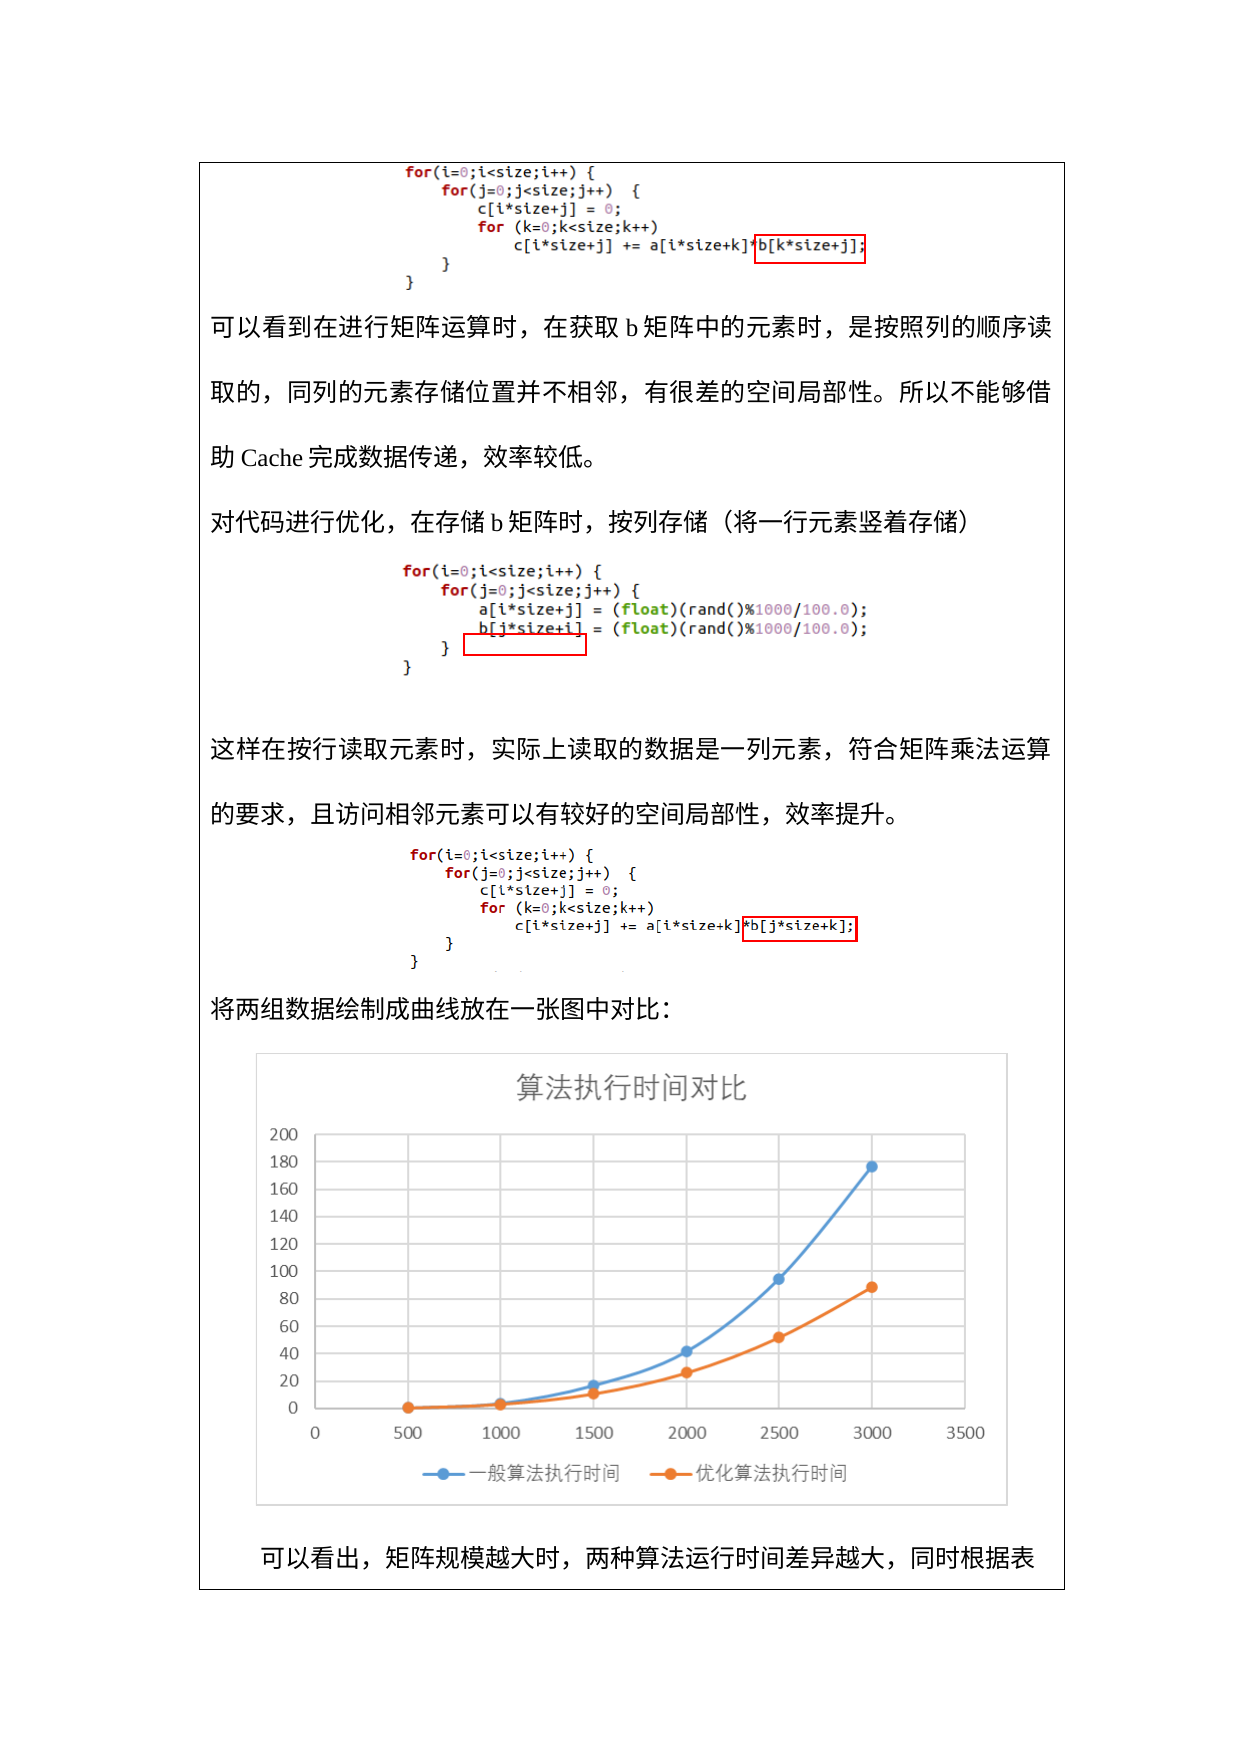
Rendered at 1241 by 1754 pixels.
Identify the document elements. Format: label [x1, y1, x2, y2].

table_cell [200, 163, 1064, 1589]
picture [255, 1053, 1008, 1506]
picture [406, 845, 858, 972]
picture [390, 553, 873, 686]
picture [744, 918, 855, 940]
picture [377, 163, 887, 290]
